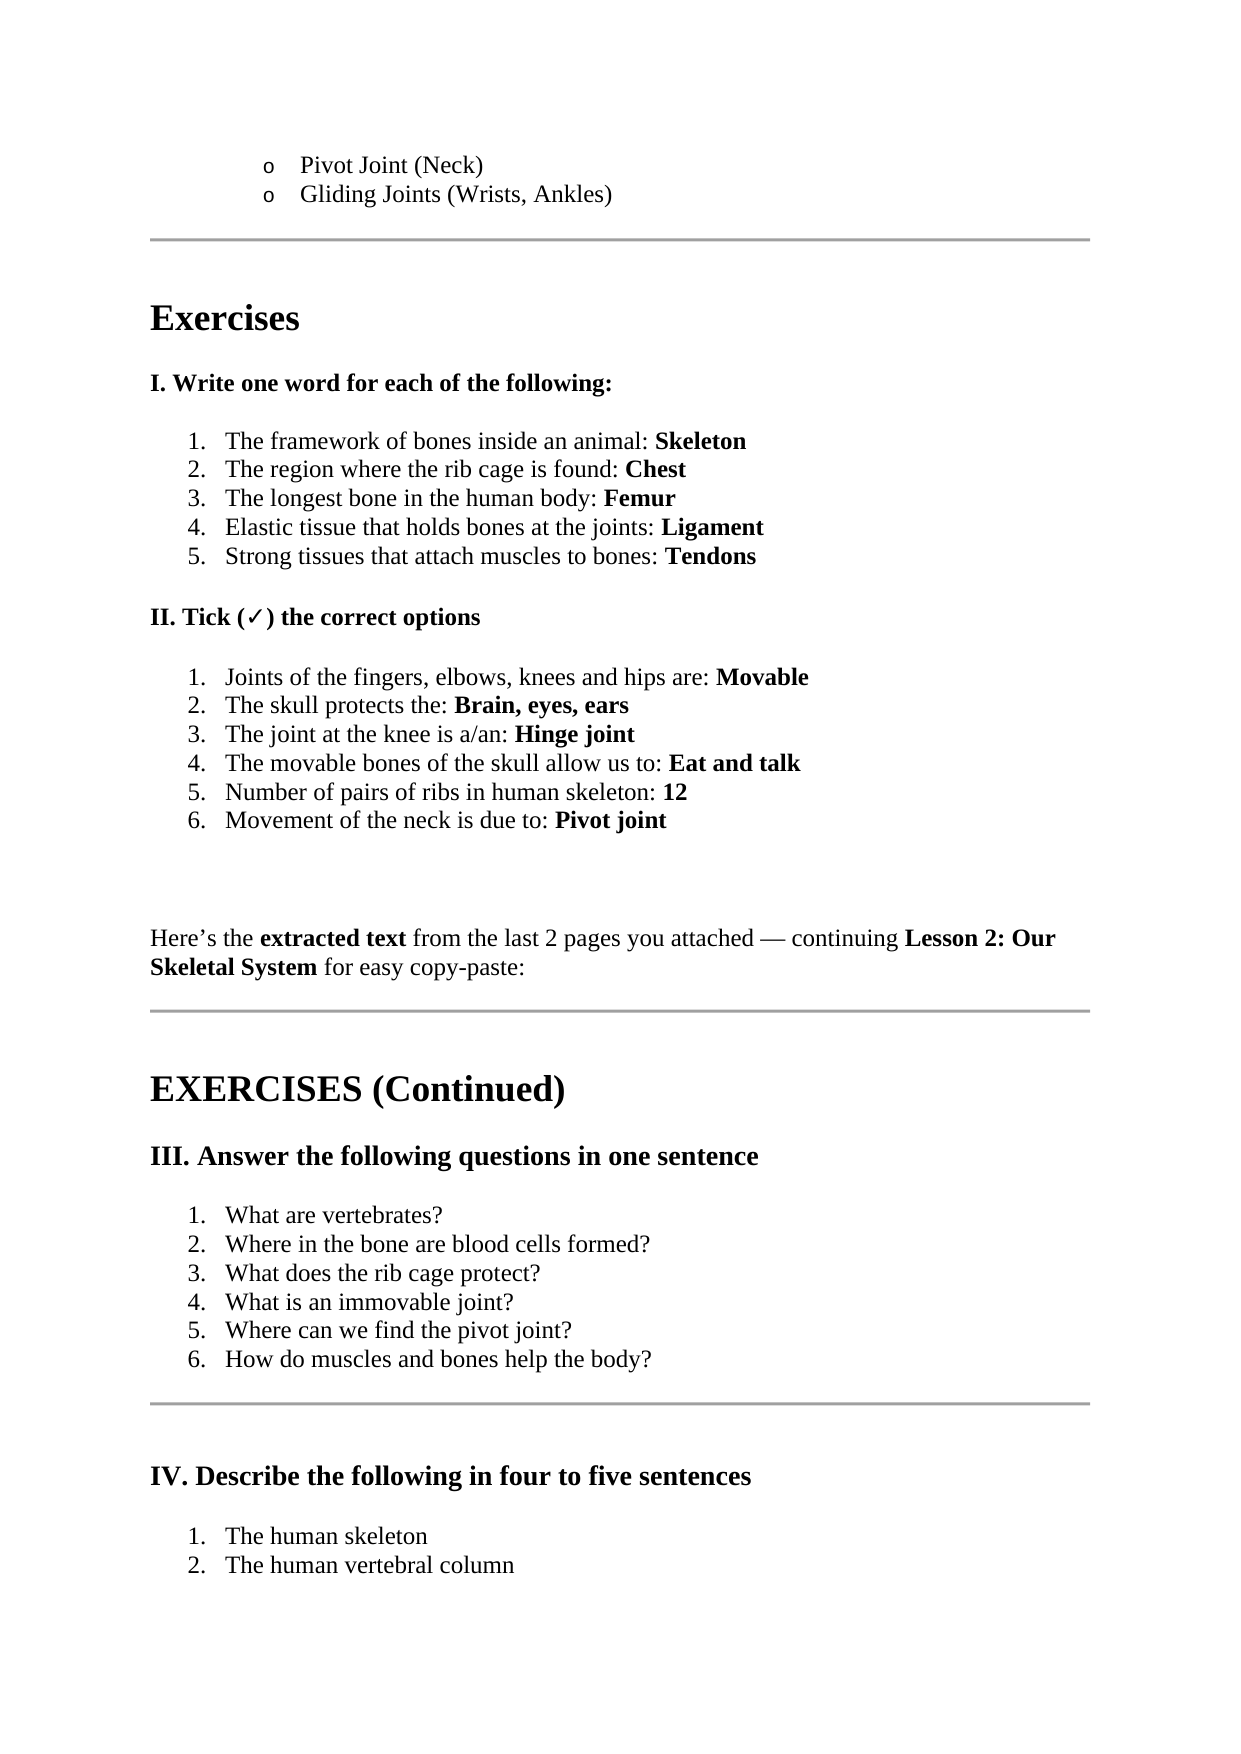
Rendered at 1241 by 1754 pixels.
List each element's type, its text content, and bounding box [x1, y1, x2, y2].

list Where can we find the pivot joint? [187, 1316, 1090, 1344]
list Strong tissues that attach muscles to bones: Tendons [187, 541, 1090, 569]
list What does the rib cage protect? [187, 1258, 1090, 1287]
text Exercises [150, 296, 1090, 339]
list The human skeleton [187, 1521, 1090, 1550]
list The joint at the knee is a/an: Hinge joint [187, 719, 1090, 748]
text II. Tick (✓) the correct options [150, 599, 1090, 633]
list The human vertebral column [187, 1550, 1090, 1578]
text IV. Describe the following in four to five sentences [150, 1459, 1090, 1492]
list The movable bones of the skull allow us to: Eat and talk [187, 748, 1090, 777]
list Gliding Joints (Wrists, Ankles) [262, 179, 1090, 209]
list Where in the bone are blood cells formed? [187, 1229, 1090, 1258]
text III. Answer the following questions in one sentence [150, 1139, 1090, 1171]
list The skull protects the: Brain, eyes, ears [187, 691, 1090, 719]
list Number of pairs of ribs in human skeleton: 12 [187, 777, 1090, 806]
text Here’s the extracted text from the last 2 pages you attached — continuing Lesson 2: Our Skeletal System for easy copy-paste: [150, 923, 1090, 980]
text EXERCISES (Continued) [150, 1067, 1090, 1110]
list How do muscles and bones help the body? [187, 1344, 1090, 1373]
list Movement of the neck is due to: Pivot joint [187, 806, 1090, 834]
list Joints of the fingers, elbows, knees and hips are: Movable [187, 662, 1090, 691]
text I. Write one word for each of the following: [150, 368, 1090, 397]
list What is an immovable joint? [187, 1287, 1090, 1316]
list The region where the rib cage is found: Chest [187, 454, 1090, 483]
list What are vertebrates? [187, 1201, 1090, 1229]
list Pivot Joint (Neck) [262, 150, 1090, 179]
list The longest bone in the human body: Femur [187, 483, 1090, 512]
list The framework of bones inside an animal: Skeleton [187, 426, 1090, 454]
list Elastic tissue that holds bones at the joints: Ligament [187, 512, 1090, 541]
